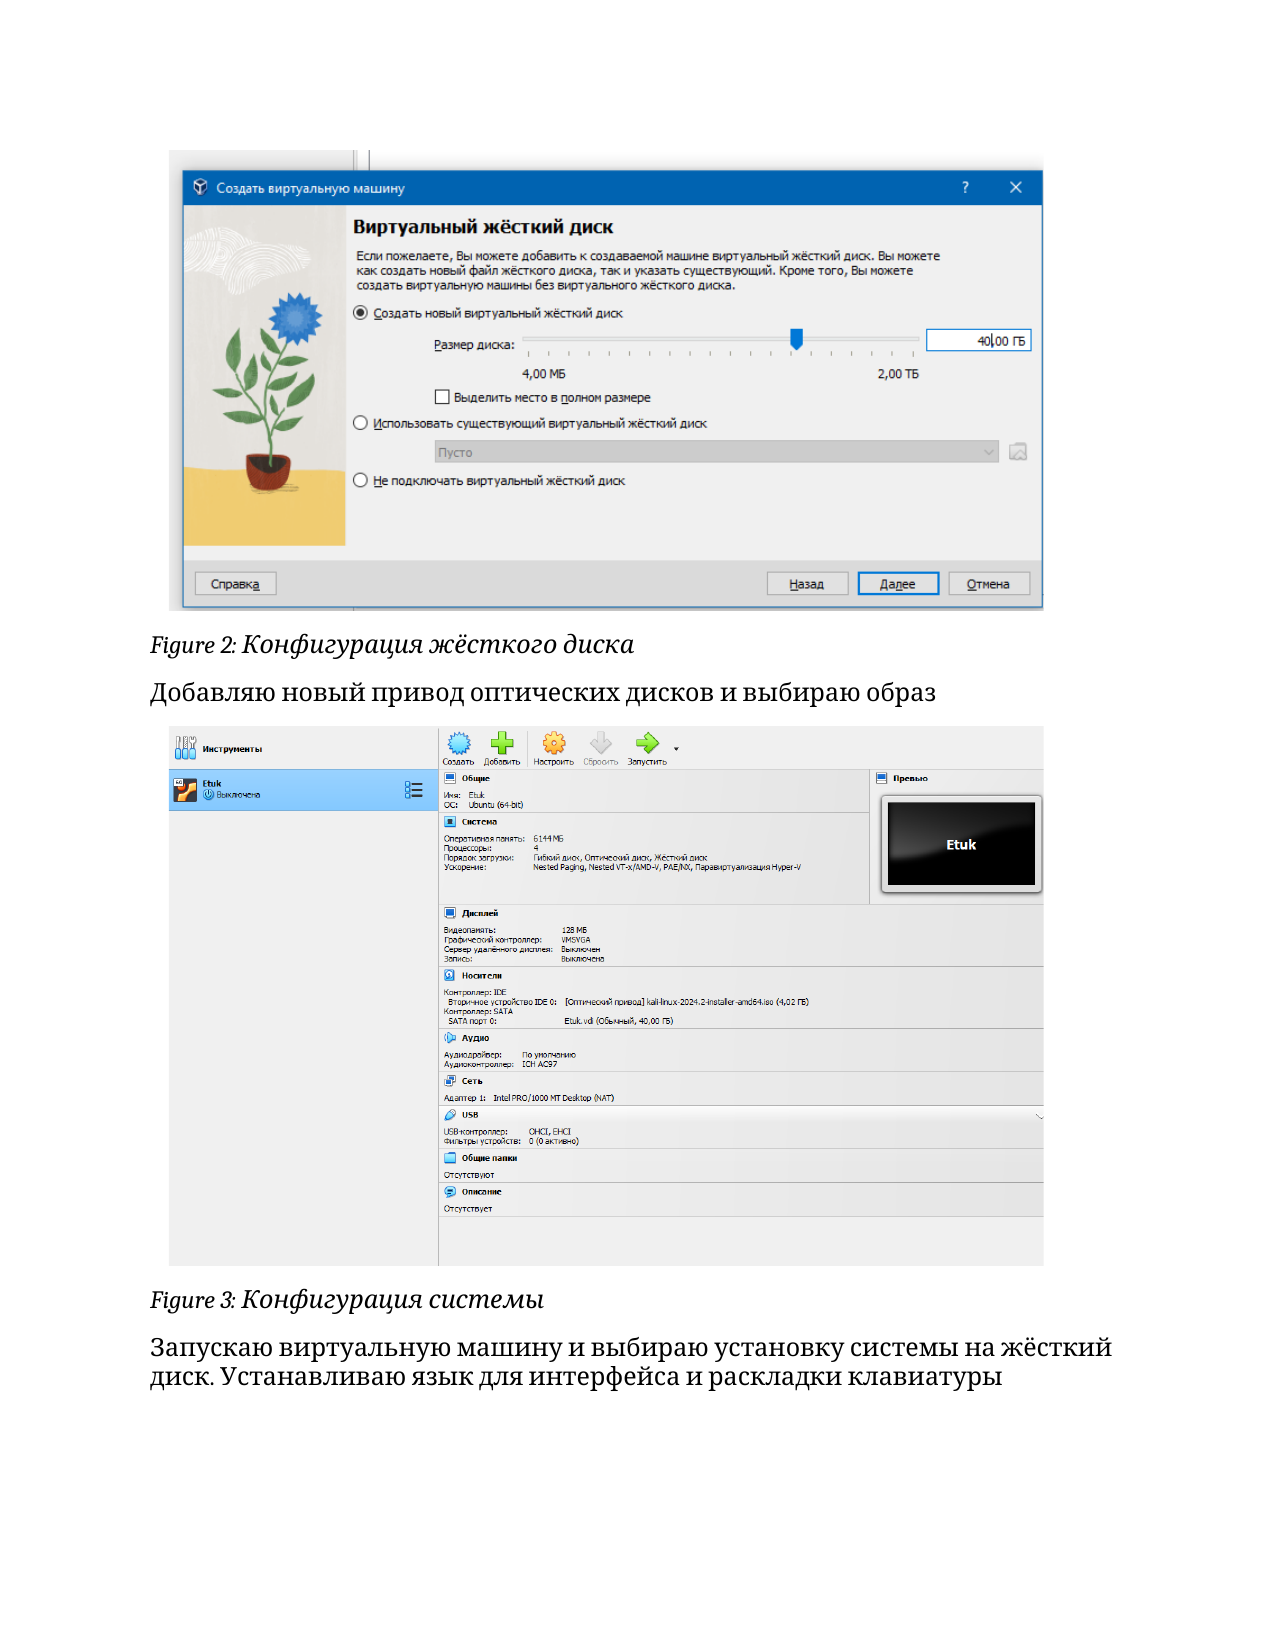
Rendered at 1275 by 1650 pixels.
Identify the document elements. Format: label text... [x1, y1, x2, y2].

text Добавляю новый привод оптических дисков и выбираю образ [150, 679, 1125, 707]
picture [168, 726, 1044, 1266]
text Figure 3: Конфигурация системы [150, 1286, 1125, 1315]
picture [168, 150, 1044, 611]
text Запускаю виртуальную машину и выбираю установку системы на жёсткий диск. Устанавливаю язык для интерфейса и раскладки клавиатуры [150, 1334, 1125, 1391]
text Figure 2: Конфигурация жёсткого диска [150, 631, 1125, 660]
